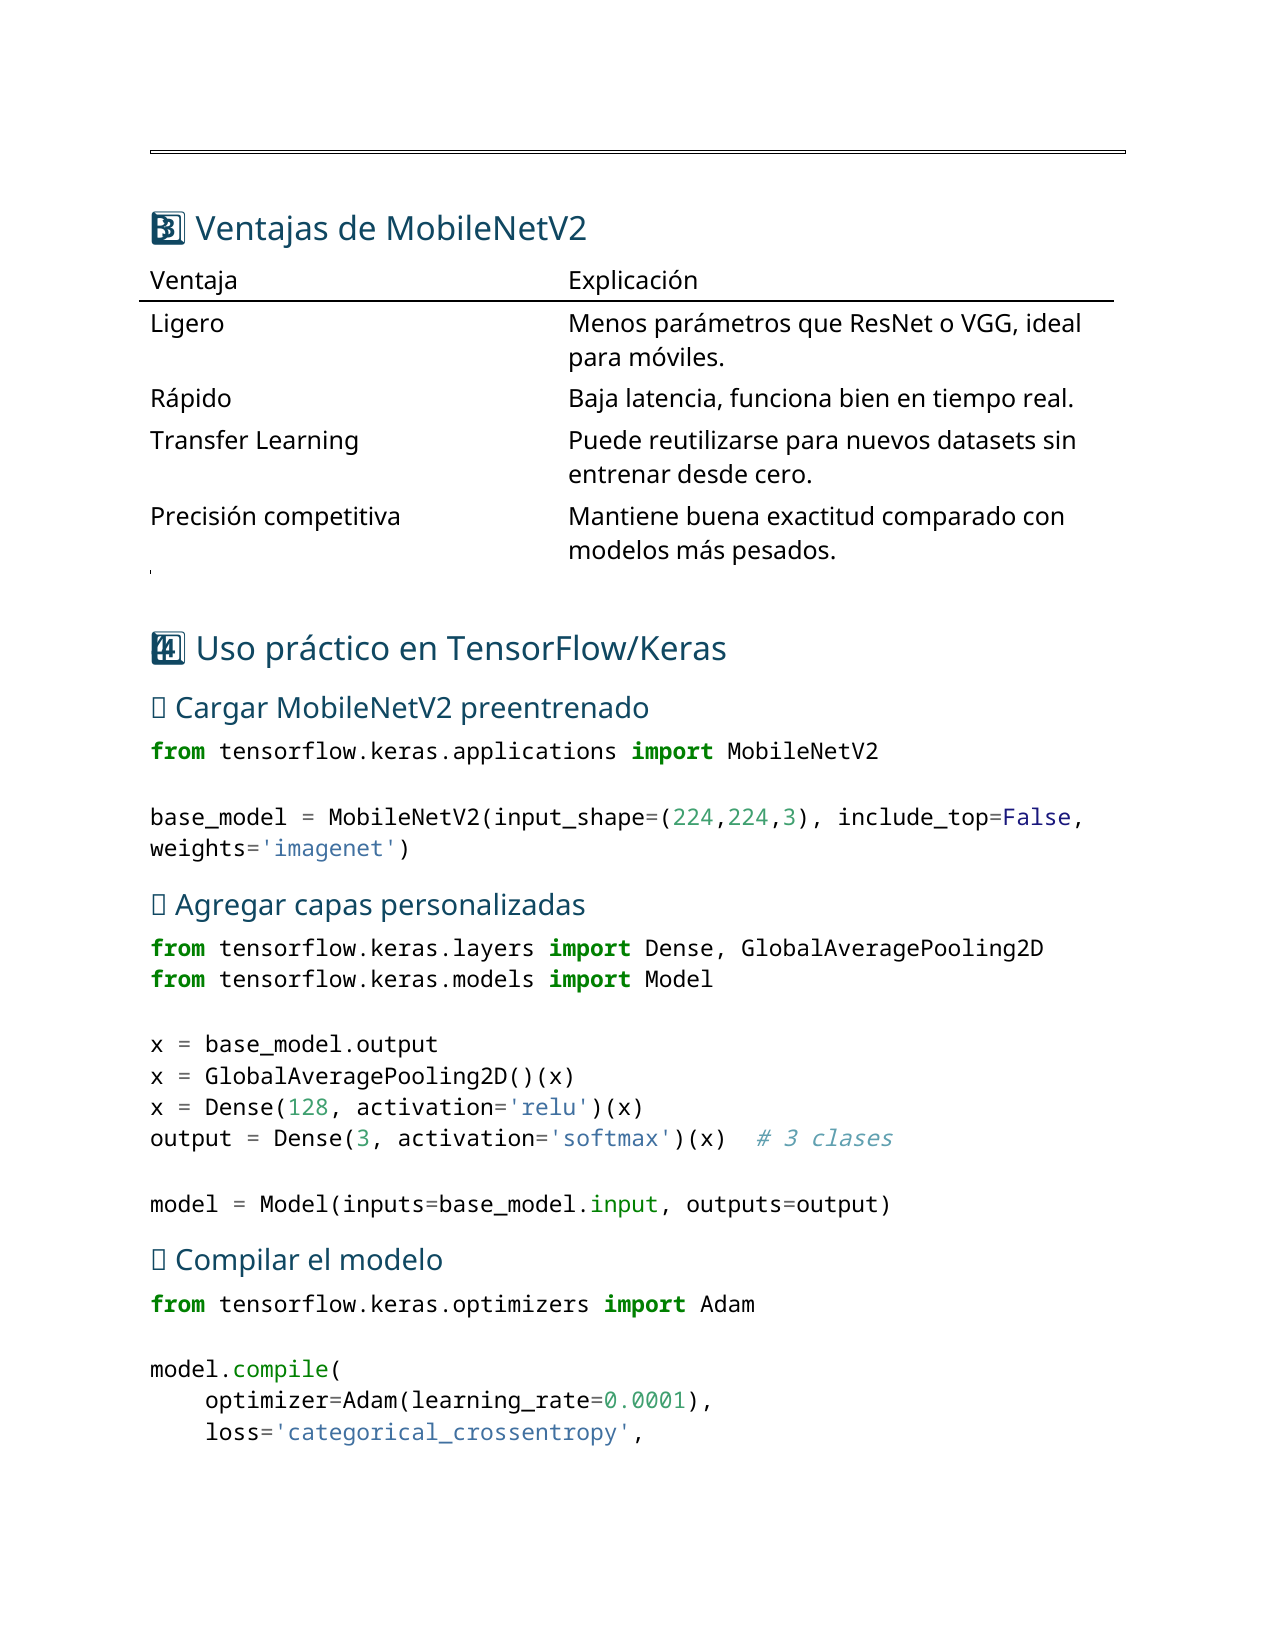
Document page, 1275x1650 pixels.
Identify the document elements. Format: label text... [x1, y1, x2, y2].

text from tensorflow.keras.applications import MobileNetV2 base_model = MobileNetV2(input_shape=(224,224,3), include_top=False, weights='imagenet') [150, 735, 1125, 863]
table_cell Transfer Learning [139, 419, 557, 494]
table_cell Baja latencia, funciona bien en tiempo real. [557, 378, 1114, 419]
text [150, 1288, 1125, 1447]
table_header Explicación [557, 259, 1114, 300]
subtitle 🔹 Cargar MobileNetV2 preentrenado [150, 687, 1125, 727]
subtitle 3️⃣ Ventajas de MobileNetV2 [150, 205, 1125, 250]
table_cell Menos parámetros que ResNet o VGG, ideal para móviles. [557, 302, 1114, 377]
table_cell Mantiene buena exactitud comparado con modelos más pesados. [557, 495, 1114, 570]
text from tensorflow.keras.layers import Dense, GlobalAveragePooling2D from tensorflow.keras.models import Model x = base_model.output x = GlobalAveragePooling2D()(x) x = Dense(128, activation='relu')(x) output = Dense(3, activation='softmax')(x) # 3 clases model = Model(inputs=base_model.input, outputs=output) [150, 932, 1125, 1219]
table_cell Puede reutilizarse para nuevos datasets sin entrenar desde cero. [557, 419, 1114, 494]
subtitle 4️⃣ Uso práctico en TensorFlow/Keras [150, 625, 1125, 671]
table_header Ventaja [139, 259, 557, 300]
table_cell Precisión competitiva [139, 495, 557, 570]
table_cell Rápido [139, 378, 557, 419]
table_cell Ligero [139, 302, 557, 377]
subtitle 🔹 Agregar capas personalizadas [150, 884, 1125, 923]
subtitle 🔹 Compilar el modelo [150, 1239, 1125, 1279]
